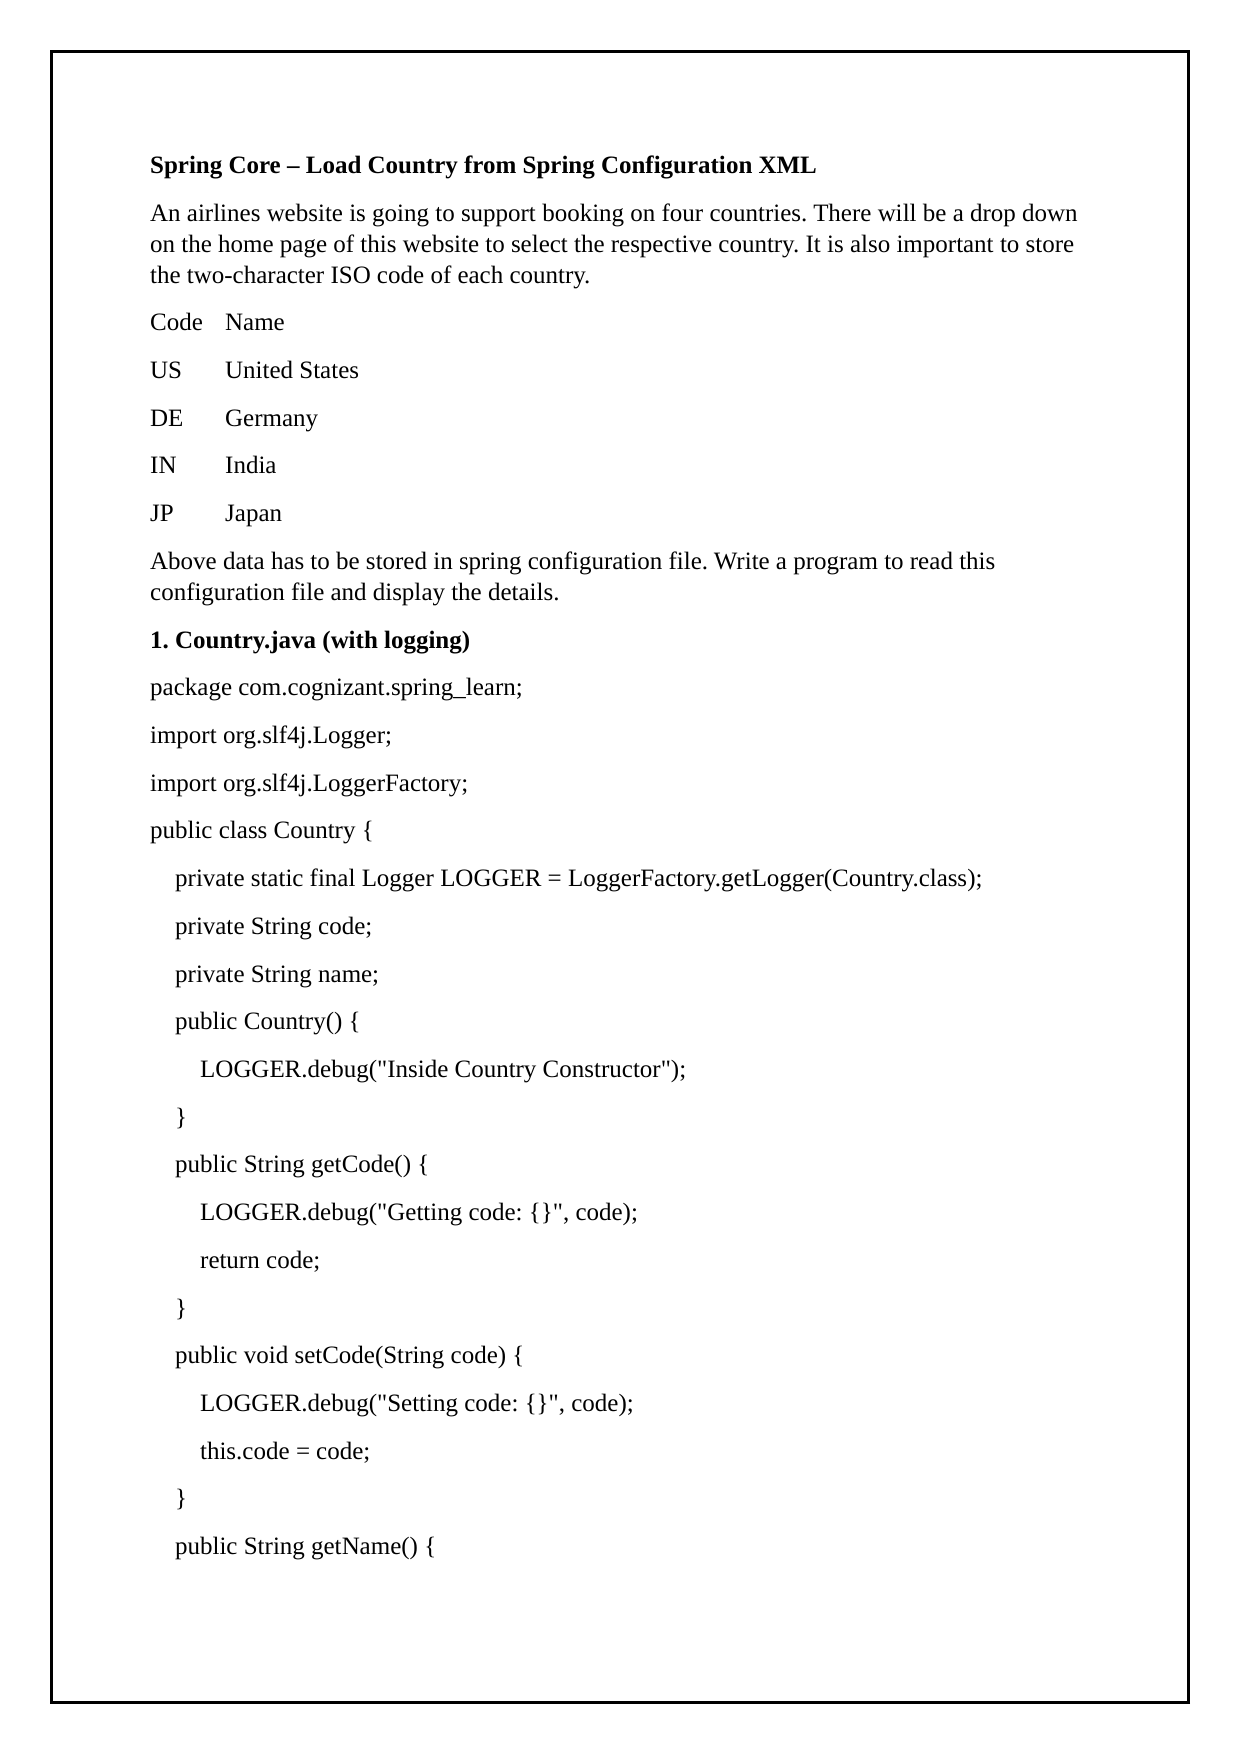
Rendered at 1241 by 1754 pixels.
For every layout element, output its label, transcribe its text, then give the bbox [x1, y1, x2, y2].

text Above data has to be stored in spring configuration file. Write a program to read this configuration file and display the details. [150, 546, 1090, 606]
text public String getCode() { [150, 1149, 1090, 1178]
text JP Japan [150, 498, 1090, 527]
text } [150, 1102, 1090, 1131]
text private static final Logger LOGGER = LoggerFactory.getLogger(Country.class); [150, 863, 1090, 892]
text IN India [150, 451, 1090, 479]
text An airlines website is going to support booking on four countries. There will be a drop down on the home page of this website to select the respective country. It is also important to store the two-character ISO code of each country. [150, 198, 1090, 288]
text import org.slf4j.Logger; [150, 720, 1090, 749]
text LOGGER.debug("Getting code: {}", code); [150, 1197, 1090, 1226]
text DE Germany [150, 403, 1090, 432]
text US United States [150, 355, 1090, 384]
text public Country() { [150, 1006, 1090, 1035]
text this.code = code; [150, 1436, 1090, 1464]
text } [150, 1293, 1090, 1321]
text public class Country { [150, 816, 1090, 844]
text import org.slf4j.LoggerFactory; [150, 768, 1090, 797]
text Code Name [150, 307, 1090, 336]
text public void setCode(String code) { [150, 1340, 1090, 1369]
text LOGGER.debug("Inside Country Constructor"); [150, 1054, 1090, 1083]
text package com.cognizant.spring_learn; [150, 672, 1090, 701]
text return code; [150, 1245, 1090, 1274]
text } [150, 1483, 1090, 1512]
text LOGGER.debug("Setting code: {}", code); [150, 1388, 1090, 1417]
text private String code; [150, 911, 1090, 940]
text Spring Core – Load Country from Spring Configuration XML [150, 150, 1090, 179]
text private String name; [150, 959, 1090, 987]
text 1. Country.java (with logging) [150, 625, 1090, 653]
text public String getName() { [150, 1531, 1090, 1560]
